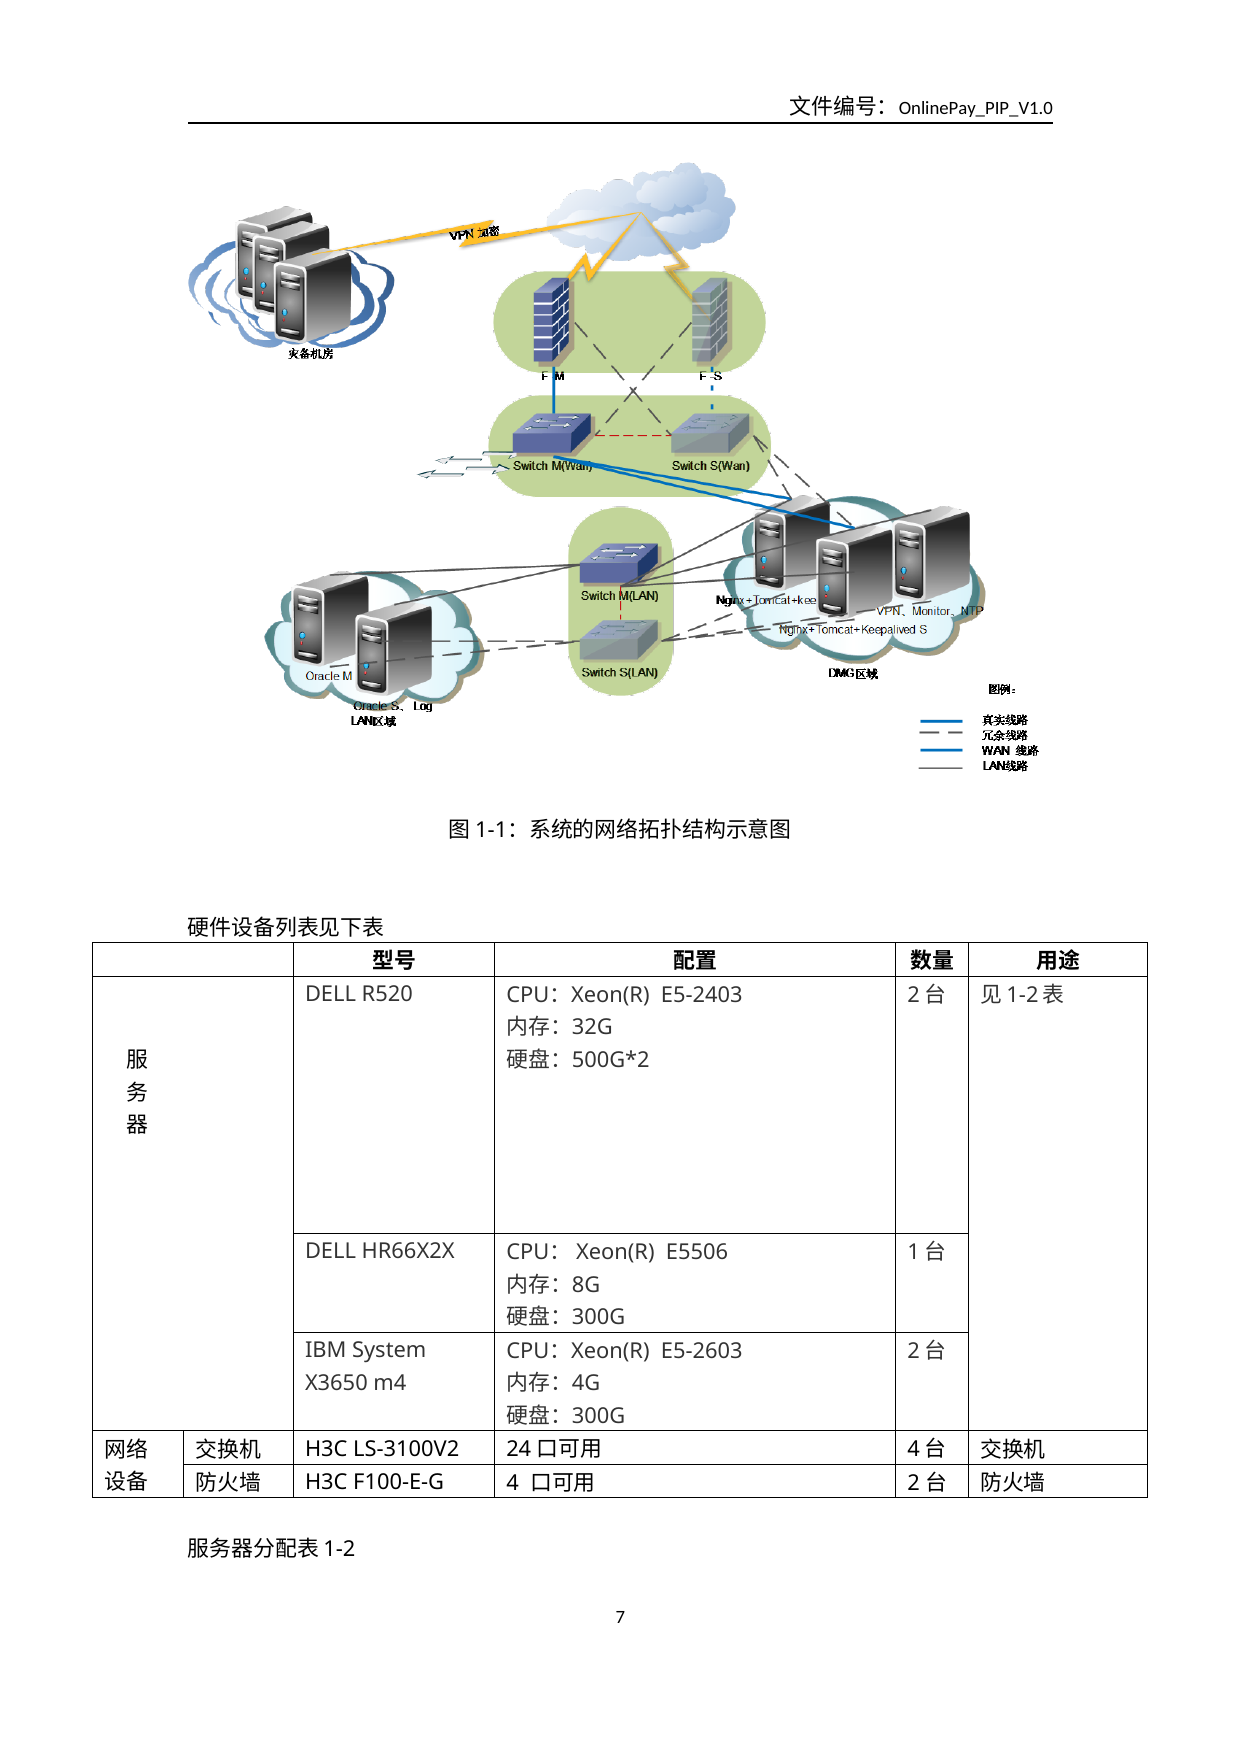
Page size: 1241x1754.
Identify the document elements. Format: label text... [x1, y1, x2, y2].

table_header 型号 [294, 943, 494, 976]
table_cell 2台 [896, 977, 968, 1233]
text 服务器分配表1-2 [187, 1531, 1053, 1563]
table_cell IBM System X3650 m4 [294, 1333, 494, 1430]
picture [187, 162, 1053, 774]
table_cell 网络 设备 [93, 1431, 183, 1497]
table_header 用途 [969, 943, 1147, 976]
table_cell H3C LS-3100V2 [294, 1431, 494, 1464]
text 硬件设备列表见下表 [187, 909, 1053, 942]
table_cell DELL R520 [294, 977, 494, 1233]
table_cell CPU： Xeon(R) E5506 内存：8G 硬盘：300G [495, 1234, 895, 1332]
table_header 数量 [896, 943, 968, 976]
table_header 配置 [495, 943, 895, 976]
table_cell CPU：Xeon(R) E5-2603 内存：4G 硬盘：300G [495, 1333, 895, 1430]
table_cell CPU：Xeon(R) E5-2403 内存：32G 硬盘：500G*2 [495, 977, 895, 1233]
table_cell 防火墙 [184, 1465, 293, 1497]
table_cell H3C F100-E-G [294, 1465, 494, 1497]
table_cell 交换机 [184, 1431, 293, 1464]
table_cell 1台 [896, 1234, 968, 1332]
table_cell 2台 [896, 1333, 968, 1430]
table_header [93, 943, 293, 976]
table_cell 服 务 器 [93, 977, 293, 1430]
table_cell DELL HR66X2X [294, 1234, 494, 1332]
text 图1-1：系统的网络拓扑结构示意图 [187, 812, 1053, 844]
table_cell 防火墙 [969, 1465, 1147, 1497]
table_cell 2 台 [896, 1465, 968, 1497]
table_cell 4台 [896, 1431, 968, 1464]
table_cell 24 口可用 [495, 1431, 895, 1464]
table_cell 见1-2表 [969, 977, 1147, 1430]
table_cell 交换机 [969, 1431, 1147, 1464]
table_cell 4 口可用 [495, 1465, 895, 1497]
